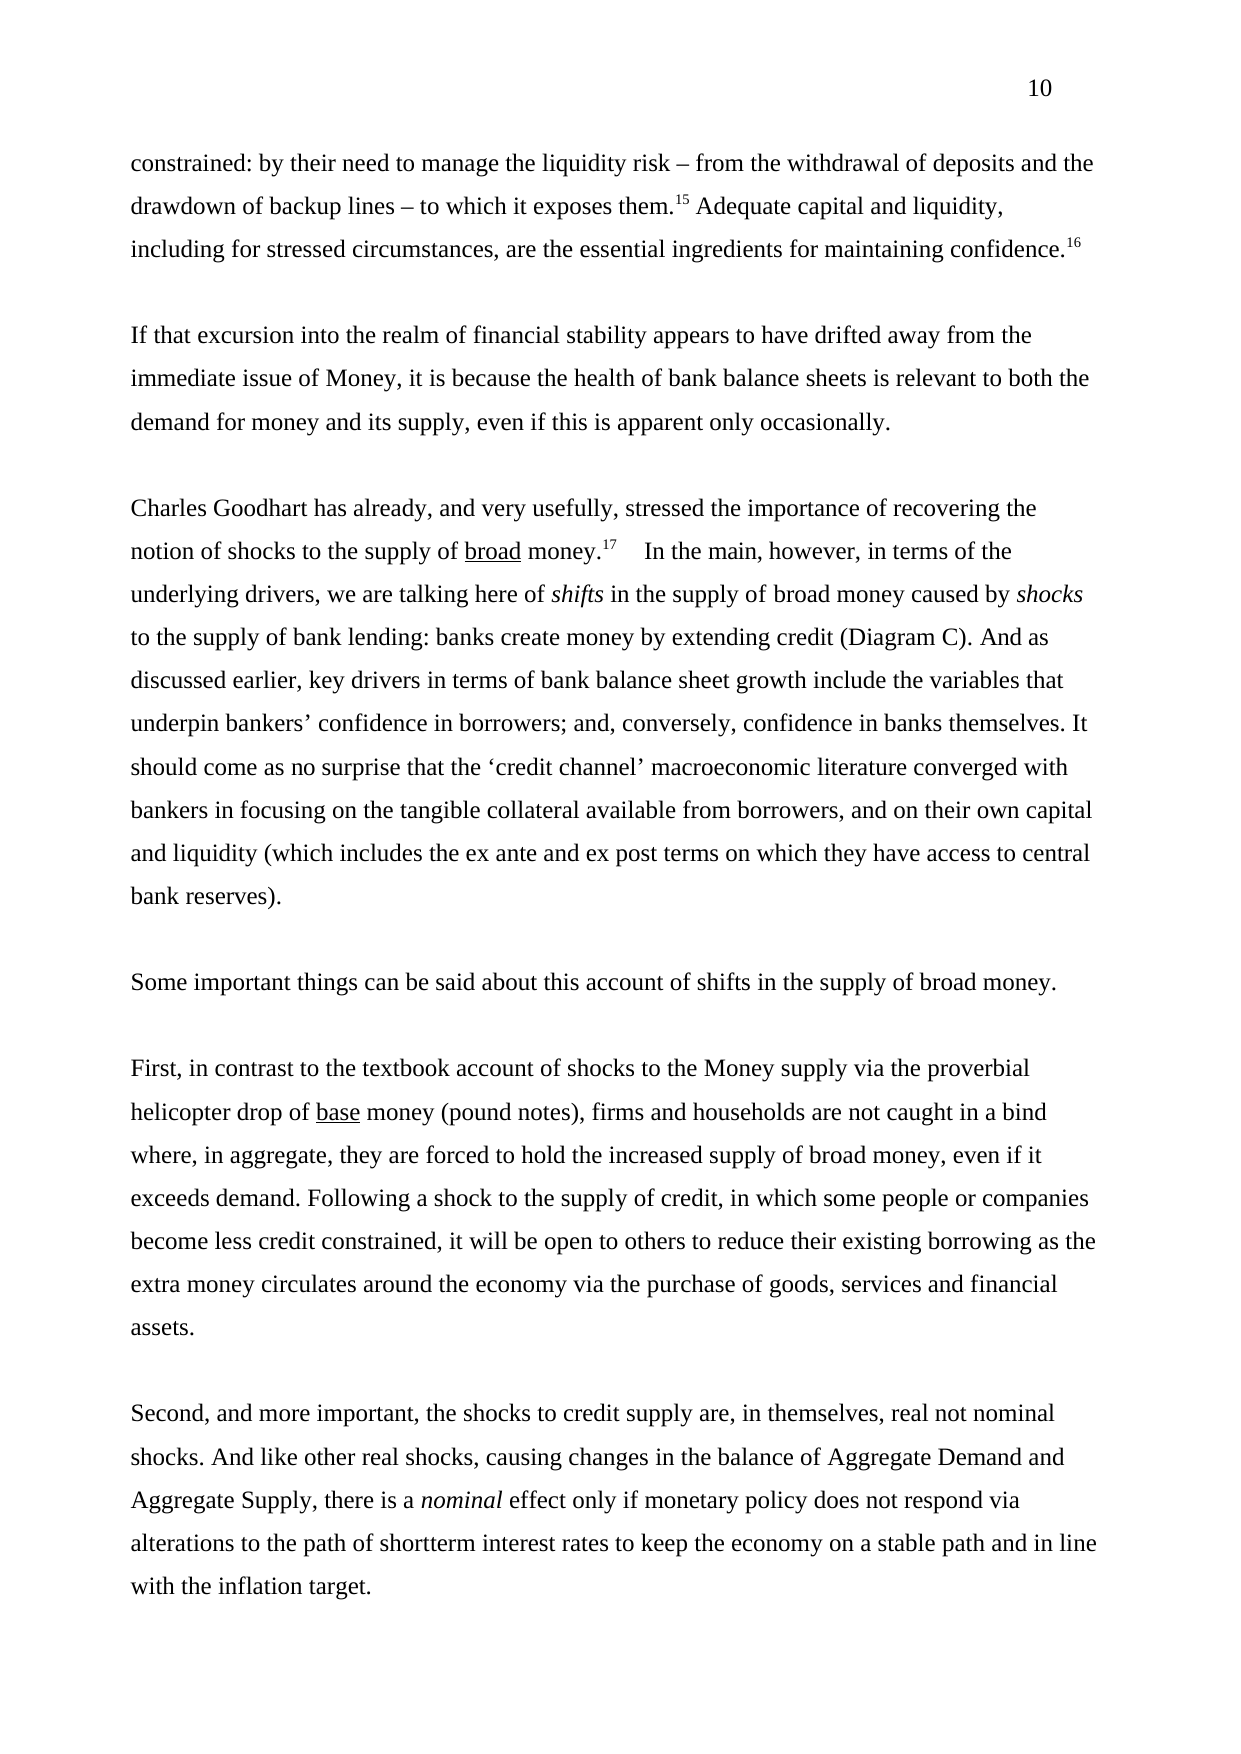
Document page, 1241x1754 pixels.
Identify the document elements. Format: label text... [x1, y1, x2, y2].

text Some important things can be said about this account of shifts in the supply of broad money. [130, 967, 1117, 996]
text If that excursion into the realm of financial stability appears to have drifted away from the immediate issue of Money, it is because the health of bank balance sheets is relevant to both the demand for money and its supply, even if this is apparent only occasionally. [130, 320, 1092, 435]
text Second, and more important, the shocks to credit supply are, in themselves, real not nominal shocks. And like other real shocks, causing changes in the balance of Aggregate Demand and Aggregate Supply, there is a nominal effect only if monetary policy does not respond via alterations to the path of short­term interest rates to keep the economy on a stable path and in line with the inflation target. [130, 1398, 1107, 1600]
text constrained: by their need to manage the liquidity risk – from the withdrawal of deposits and the draw­down of back­up lines – to which it exposes them.15 Adequate capital and liquidity, including for stressed circumstances, are the essential ingredients for maintaining confidence.16 [130, 148, 1096, 263]
text First, in contrast to the textbook account of shocks to the Money supply via the proverbial helicopter drop of base money (pound notes), firms and households are not caught in a bind where, in aggregate, they are forced to hold the increased supply of broad money, even if it exceeds demand. Following a shock to the supply of credit, in which some people or companies become less credit constrained, it will be open to others to reduce their existing borrowing as the extra money circulates around the economy via the purchase of goods, services and financial assets. [130, 1053, 1098, 1341]
text Charles Goodhart has already, and very usefully, stressed the importance of recovering the notion of shocks to the supply of broad money.17 In the main, however, in terms of the underlying drivers, we are talking here of shifts in the supply of broad money caused by shocks to the supply of bank lending: banks create money by extending credit (Diagram C). And as discussed earlier, key drivers in terms of bank balance sheet growth include the variables that underpin bankers’ confidence in borrowers; and, conversely, confidence in banks themselves. It should come as no surprise that the ‘credit channel’ macroeconomic literature converged with bankers in focusing on the tangible collateral available from borrowers, and on their own capital and liquidity (which includes the ex ante and ex post terms on which they have access to central bank reserves). [130, 493, 1095, 910]
